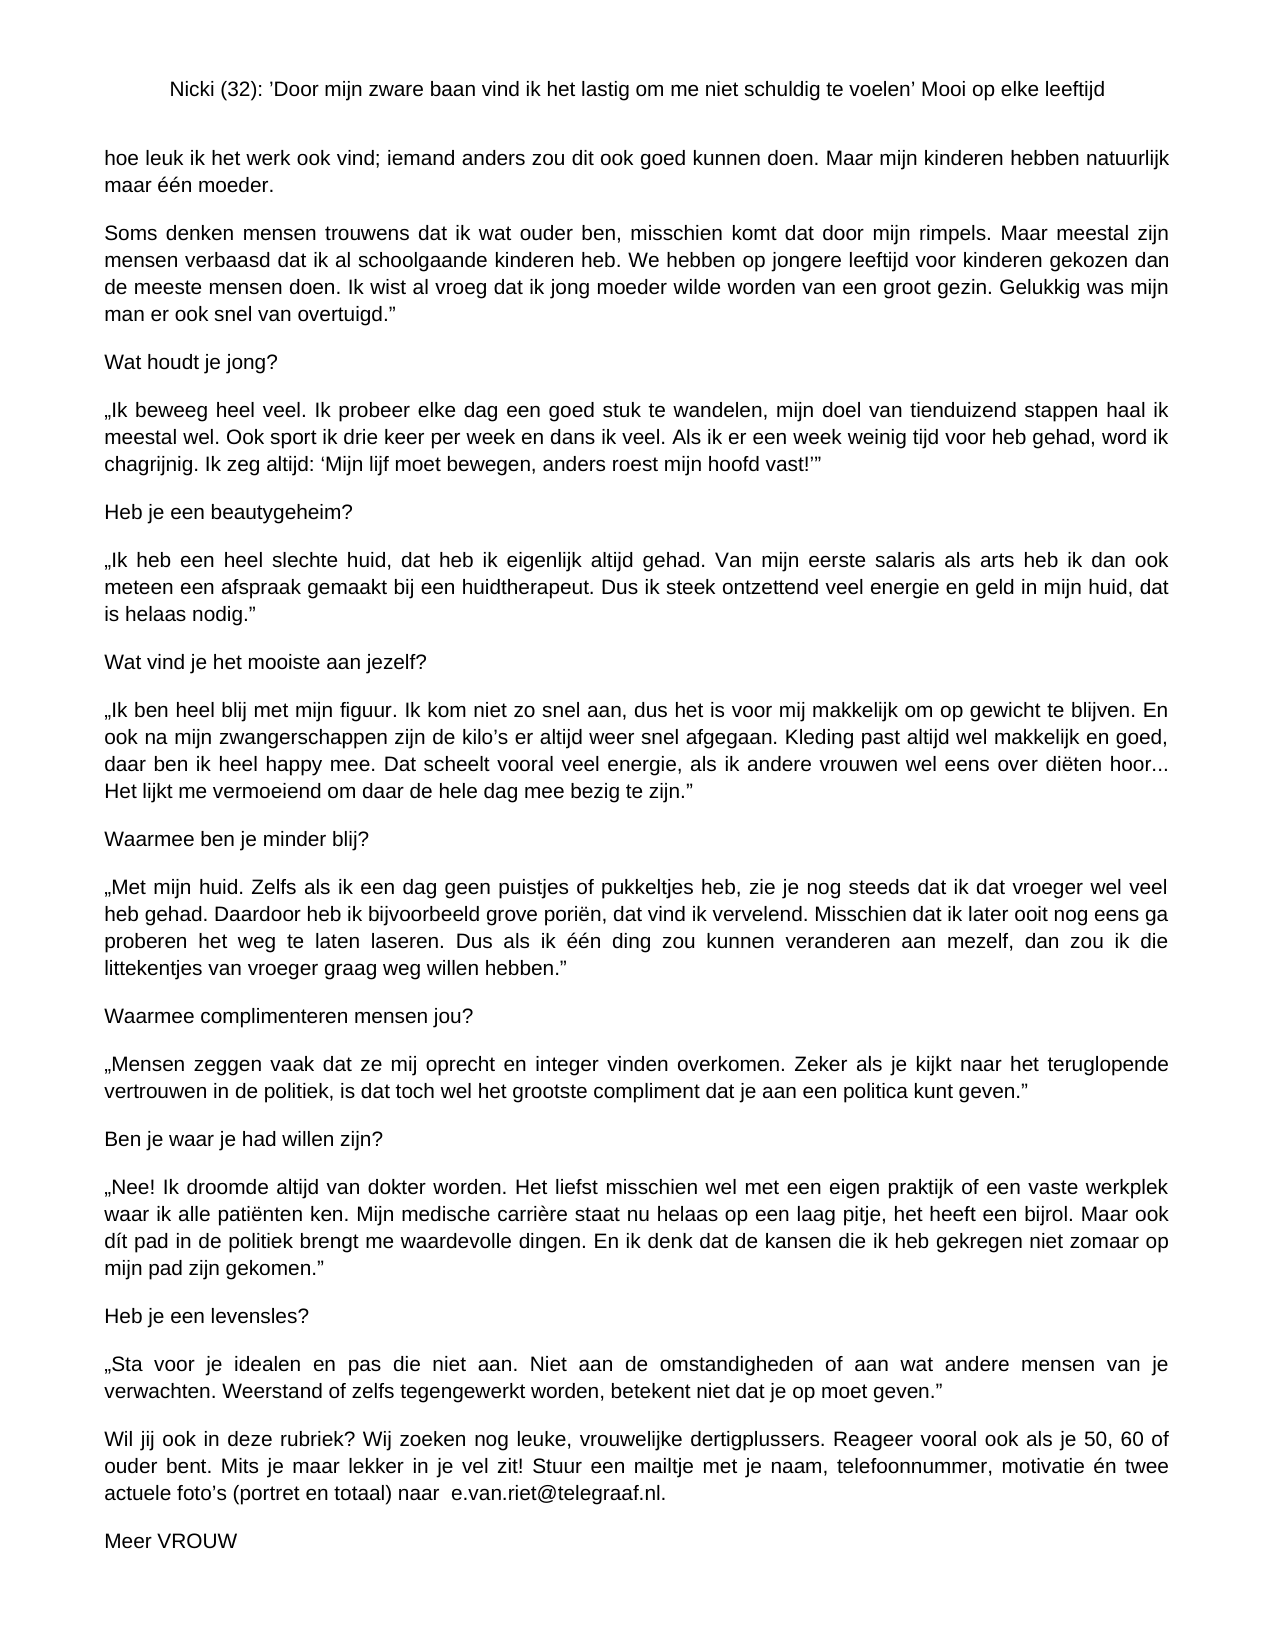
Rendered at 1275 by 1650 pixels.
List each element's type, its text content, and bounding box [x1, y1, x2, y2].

text „Ik beweeg heel veel. Ik probeer elke dag een goed stuk te wandelen, mijn doel van tienduizend stappen haal ik meestal wel. Ook sport ik drie keer per week en dans ik veel. Als ik er een week weinig tijd voor heb gehad, word ik chagrijnig. Ik zeg altijd: ‘Mijn lijf moet bewegen, anders roest mijn hoofd vast!’” [104, 394, 1171, 476]
text Waarmee complimenteren mensen jou? [104, 1001, 1171, 1028]
text „Ik ben heel blij met mijn figuur. Ik kom niet zo snel aan, dus het is voor mij makkelijk om op gewicht te blijven. En ook na mijn zwangerschappen zijn de kilo’s er altijd weer snel afgegaan. Kleding past altijd wel makkelijk en goed, daar ben ik heel happy mee. Dat scheelt vooral veel energie, als ik andere vrouwen wel eens over diëten hoor... Het lijkt me vermoeiend om daar de hele dag mee bezig te zijn.” [104, 694, 1171, 803]
text Wil jij ook in deze rubriek? Wij zoeken nog leuke, vrouwelijke dertigplussers. Reageer vooral ook als je 50, 60 of ouder bent. Mits je maar lekker in je vel zit! Stuur een mailtje met je naam, telefoonnummer, motivatie én twee actuele foto’s (portret en totaal) naar e.van.riet@telegraaf.nl. [104, 1423, 1171, 1505]
text Ben je waar je had willen zijn? [104, 1123, 1171, 1151]
text „Sta voor je idealen en pas die niet aan. Niet aan de omstandigheden of aan wat andere mensen van je verwachten. Weerstand of zelfs tegengewerkt worden, betekent niet dat je op moet geven.” [104, 1348, 1171, 1403]
text „Ik heb een heel slechte huid, dat heb ik eigenlijk altijd gehad. Van mijn eerste salaris als arts heb ik dan ook meteen een afspraak gemaakt bij een huidtherapeut. Dus ik steek ontzettend veel energie en geld in mijn huid, dat is helaas nodig.” [104, 544, 1171, 626]
text Wat houdt je jong? [104, 346, 1171, 373]
text Meer VROUW [104, 1526, 1171, 1553]
text „Nee! Ik droomde altijd van dokter worden. Het liefst misschien wel met een eigen praktijk of een vaste werkplek waar ik alle patiënten ken. Mijn medische carrière staat nu helaas op een laag pitje, het heeft een bijrol. Maar ook dít pad in de politiek brengt me waardevolle dingen. En ik denk dat de kansen die ik heb gekregen niet zomaar op mijn pad zijn gekomen.” [104, 1171, 1171, 1280]
text „Met mijn huid. Zelfs als ik een dag geen puistjes of pukkeltjes heb, zie je nog steeds dat ik dat vroeger wel veel heb gehad. Daardoor heb ik bijvoorbeeld grove poriën, dat vind ik vervelend. Misschien dat ik later ooit nog eens ga proberen het weg te laten laseren. Dus als ik één ding zou kunnen veranderen aan mezelf, dan zou ik die littekentjes van vroeger graag weg willen hebben.” [104, 871, 1171, 980]
text Wat vind je het mooiste aan jezelf? [104, 646, 1171, 673]
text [104, 142, 1171, 196]
text Waarmee ben je minder blij? [104, 823, 1171, 851]
text Heb je een beautygeheim? [104, 496, 1171, 523]
text Soms denken mensen trouwens dat ik wat ouder ben, misschien komt dat door mijn rimpels. Maar meestal zijn mensen verbaasd dat ik al schoolgaande kinderen heb. We hebben op jongere leeftijd voor kinderen gekozen dan de meeste mensen doen. Ik wist al vroeg dat ik jong moeder wilde worden van een groot gezin. Gelukkig was mijn man er ook snel van overtuigd.” [104, 217, 1171, 326]
text „Mensen zeggen vaak dat ze mij oprecht en integer vinden overkomen. Zeker als je kijkt naar het teruglopende vertrouwen in de politiek, is dat toch wel het grootste compliment dat je aan een politica kunt geven.” [104, 1048, 1171, 1103]
text Heb je een levensles? [104, 1301, 1171, 1328]
